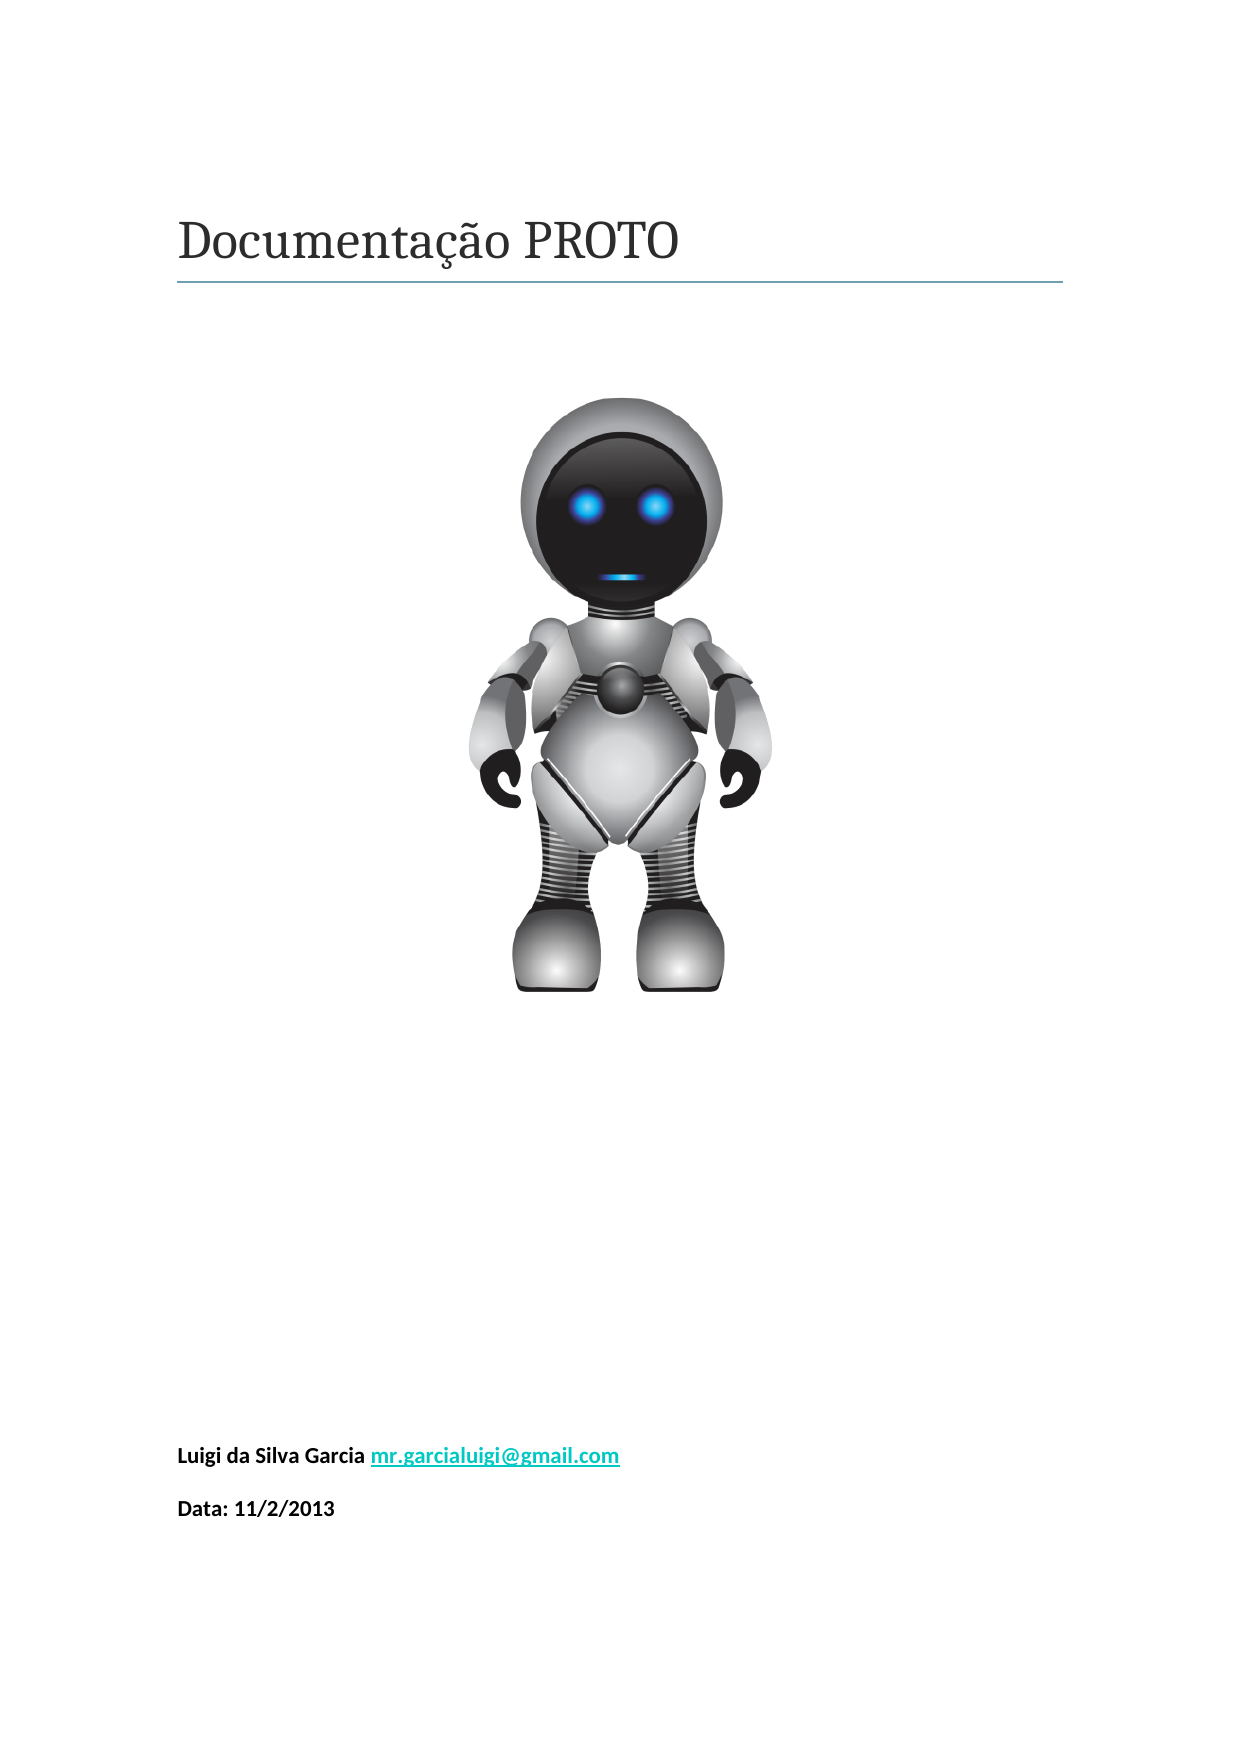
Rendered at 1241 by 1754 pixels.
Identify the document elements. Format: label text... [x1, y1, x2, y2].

title Documentação PROTO [177, 210, 1063, 281]
text Data: 11/2/2013 [177, 1494, 1063, 1522]
picture [463, 366, 777, 992]
text Luigi da Silva Garcia mr.garcialuigi@gmail.com [177, 1441, 1063, 1469]
